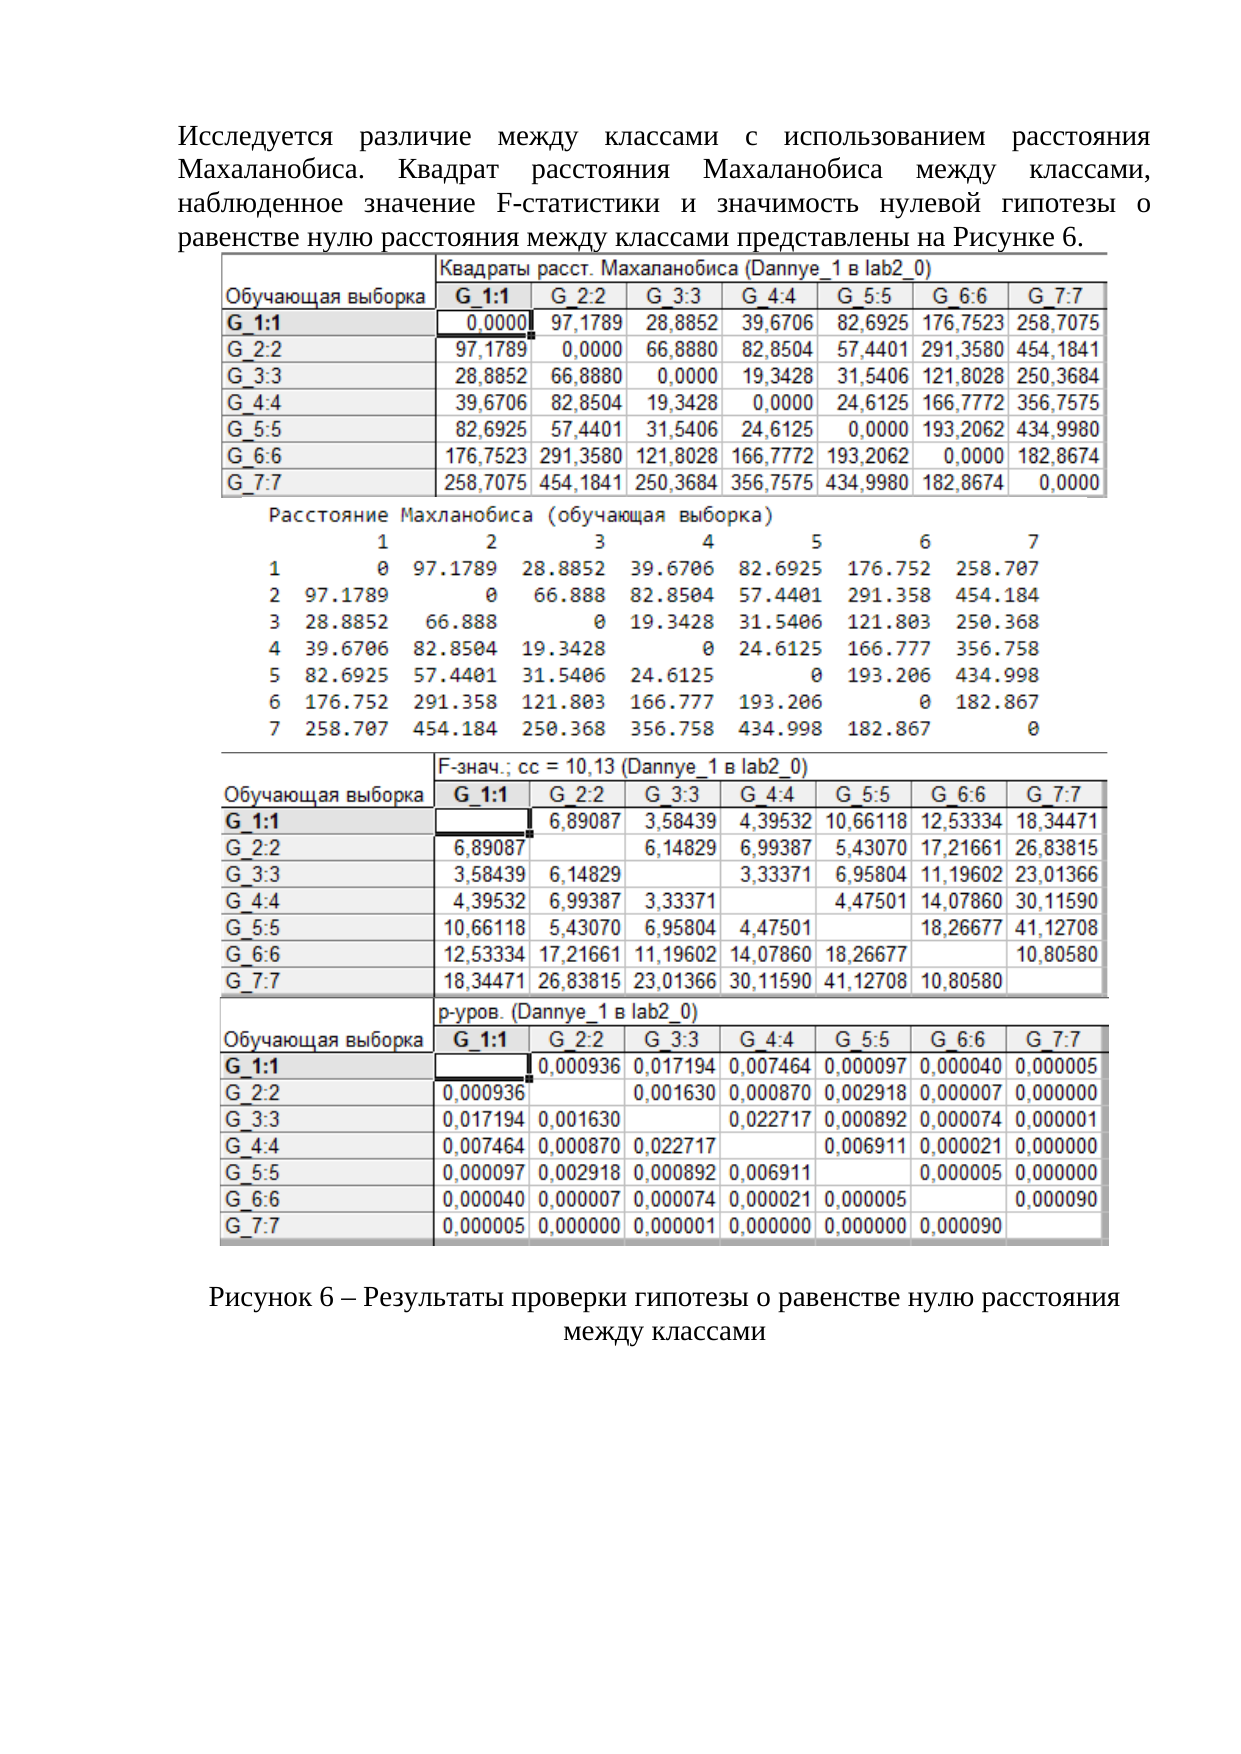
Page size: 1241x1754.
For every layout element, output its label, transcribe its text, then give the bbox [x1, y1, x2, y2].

text Исследуется различие между классами с использованием расстояния Махаланобиса. Квадрат расстояния Махаланобиса между классами, наблюденное значение F-статистики и значимость нулевой гипотезы о равенстве нулю расстояния между классами представлены на Рисунке 6. [177, 118, 1152, 252]
text Рисунок 6 – Результаты проверки гипотезы о равенстве нулю расстояния между классами [177, 1279, 1152, 1347]
picture [219, 252, 1109, 1246]
